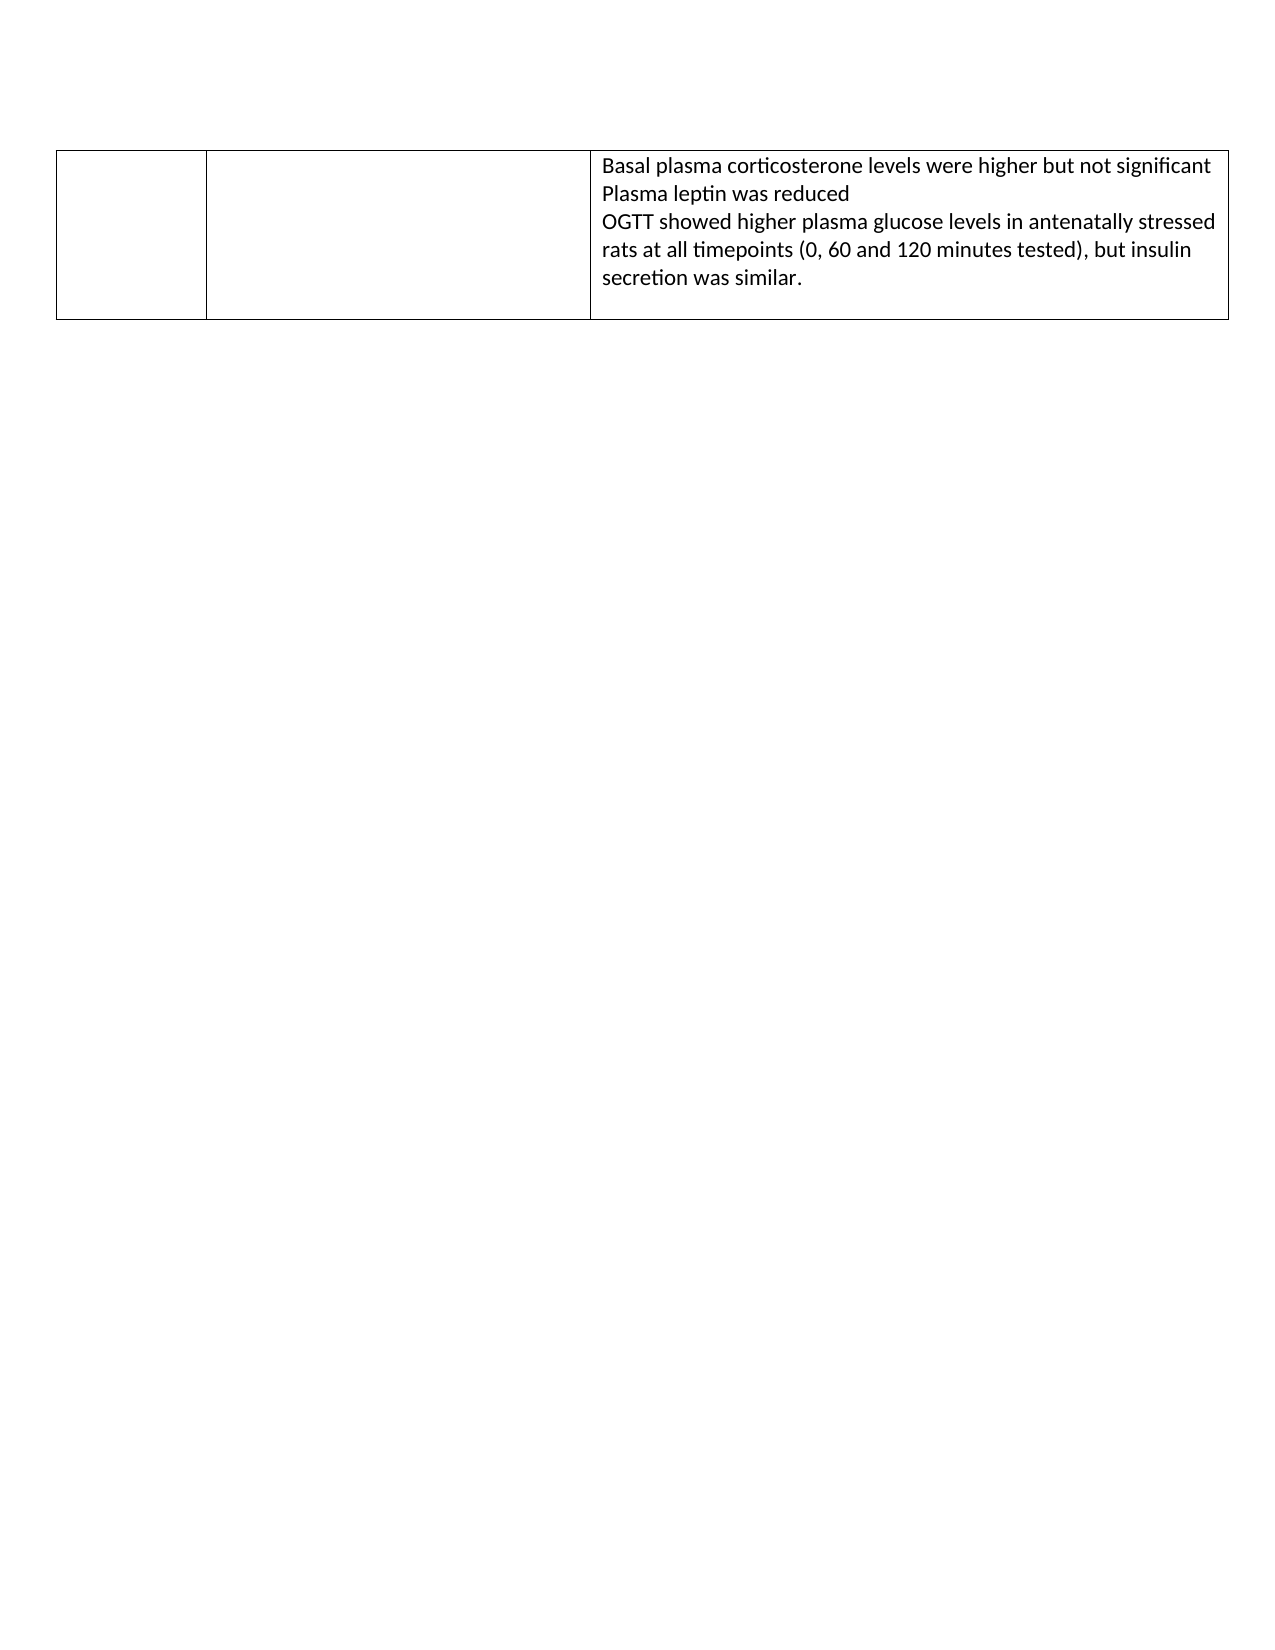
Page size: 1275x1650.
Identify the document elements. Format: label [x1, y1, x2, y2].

table_cell [57, 151, 206, 319]
table_cell [207, 151, 590, 319]
table_cell [591, 151, 1228, 319]
